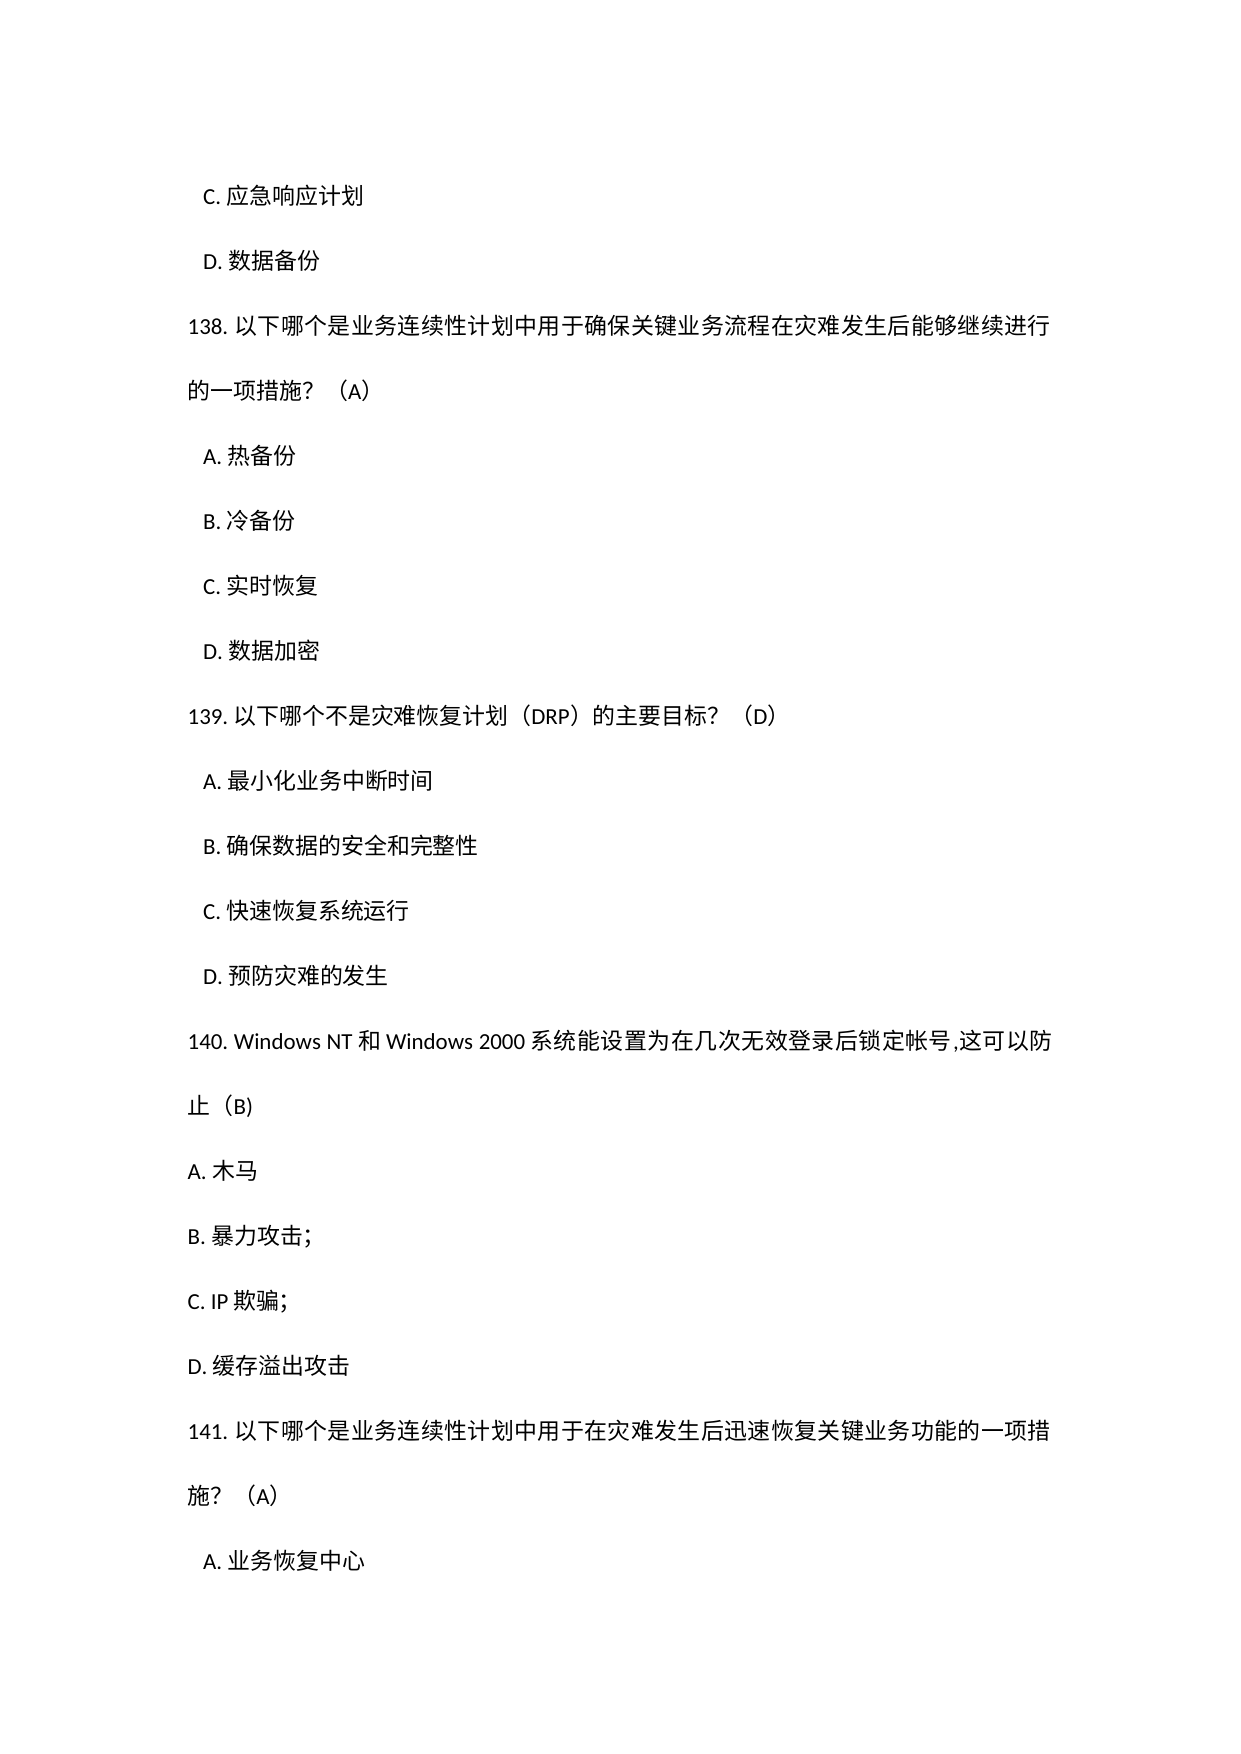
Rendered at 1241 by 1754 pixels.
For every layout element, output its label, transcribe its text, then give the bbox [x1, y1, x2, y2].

text A. 热备份 [187, 422, 1053, 487]
text A. 木马 [187, 1137, 1053, 1202]
text C. 快速恢复系统运行 [187, 877, 1053, 942]
text 141. 以下哪个是业务连续性计划中用于在灾难发生后迅速恢复关键业务功能的一项措施？（A） [187, 1397, 1053, 1527]
text D. 数据备份 [187, 227, 1053, 292]
text B. 冷备份 [187, 487, 1053, 552]
text A. 业务恢复中心 [187, 1527, 1053, 1592]
text D. 数据加密 [187, 617, 1053, 682]
text 138. 以下哪个是业务连续性计划中用于确保关键业务流程在灾难发生后能够继续进行的一项措施？（A） [187, 292, 1053, 422]
text 139. 以下哪个不是灾难恢复计划（DRP）的主要目标？（D） [187, 682, 1053, 747]
text D. 缓存溢出攻击 [187, 1332, 1053, 1397]
text D. 预防灾难的发生 [187, 942, 1053, 1007]
text B. 暴力攻击； [187, 1202, 1053, 1267]
text B. 确保数据的安全和完整性 [187, 812, 1053, 877]
text C. 应急响应计划 [187, 162, 1053, 227]
text 140. Windows NT和Windows 2000系统能设置为在几次无效登录后锁定帐号,这可以防止（B) [187, 1007, 1053, 1137]
text A. 最小化业务中断时间 [187, 747, 1053, 812]
text C. 实时恢复 [187, 552, 1053, 617]
text C. IP欺骗； [187, 1267, 1053, 1332]
